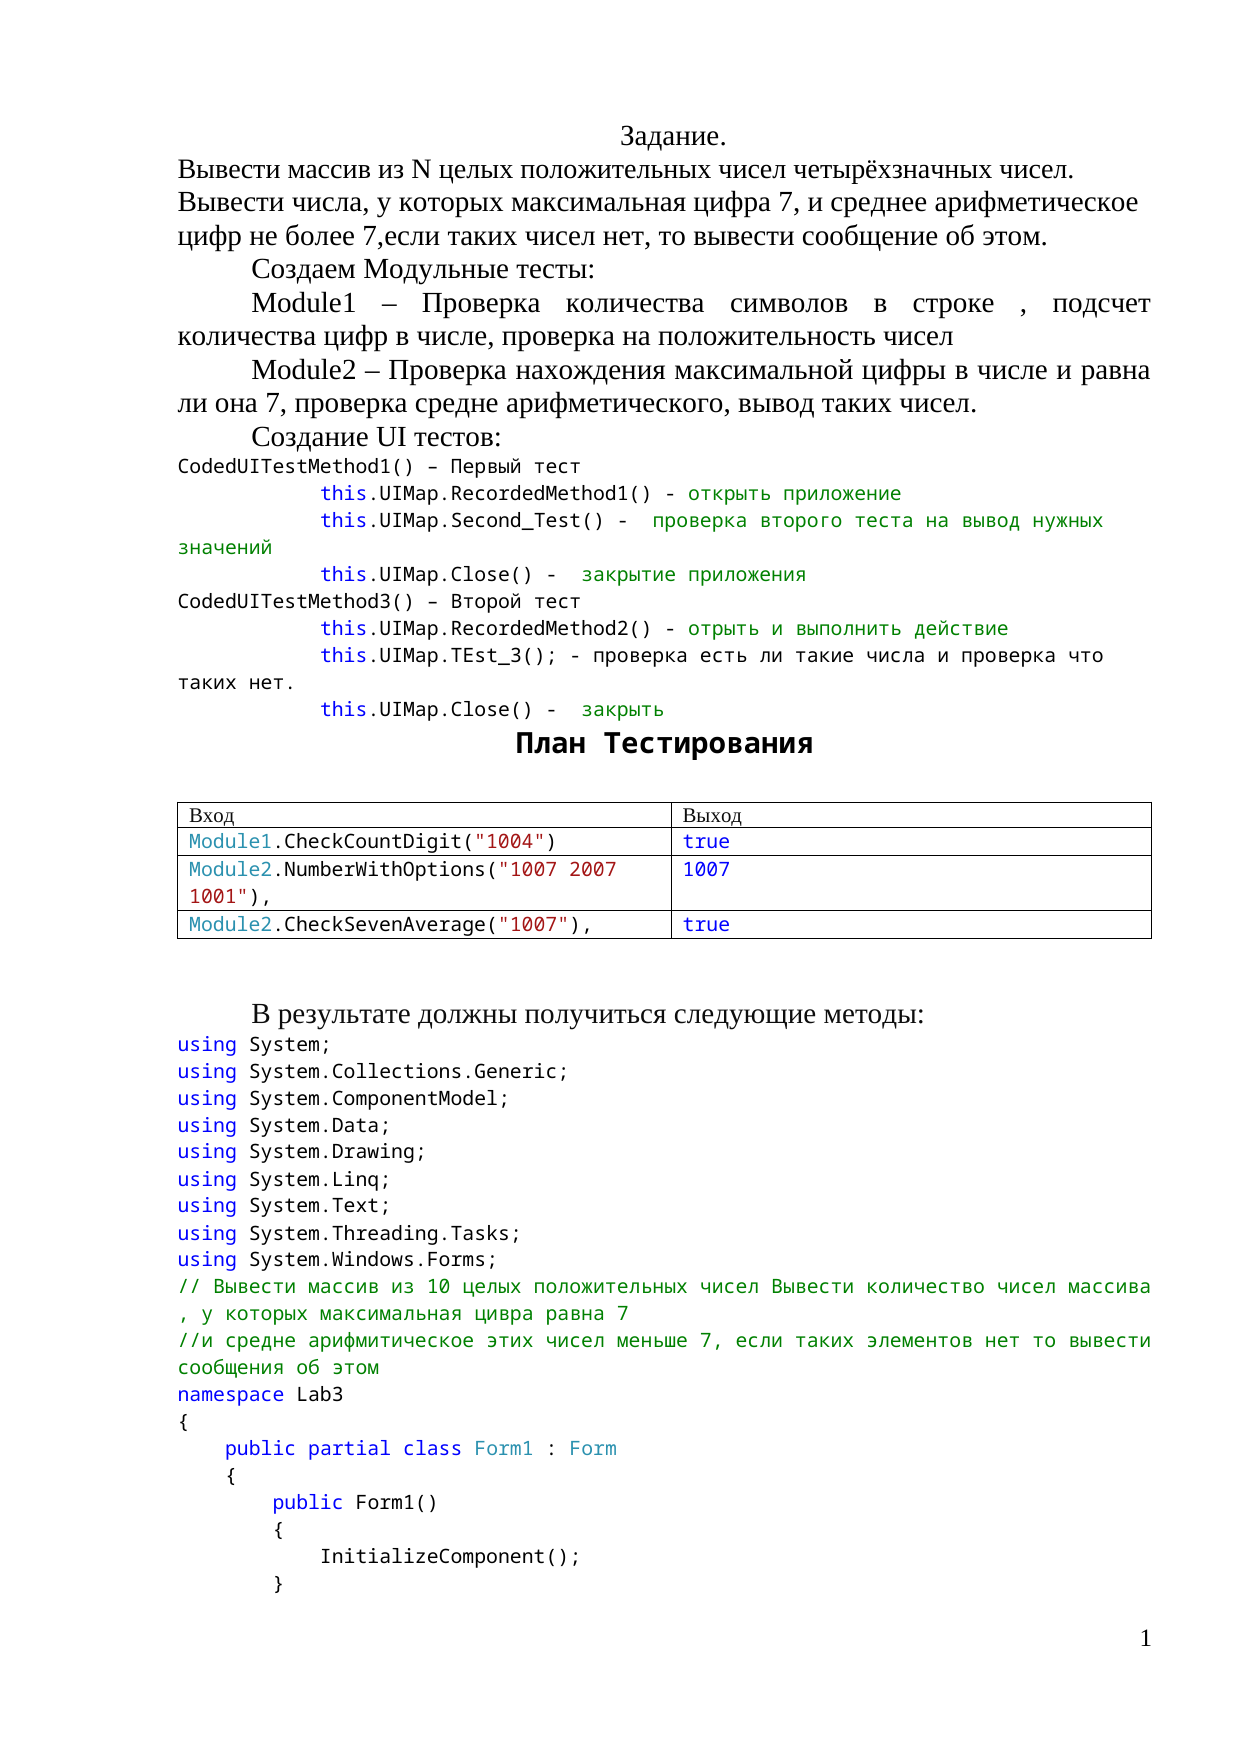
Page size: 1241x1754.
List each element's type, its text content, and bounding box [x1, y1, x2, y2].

text using System.Drawing; [177, 1138, 1152, 1165]
table_header Выход [672, 803, 1151, 827]
text { [177, 1462, 1152, 1488]
text this.UIMap.RecordedMethod2() - отрыть и выполнить действие [177, 614, 1152, 641]
table_cell Module2.NumberWithOptions("1007 2007 1001"), [178, 856, 671, 910]
table_cell true [672, 911, 1151, 938]
text this.UIMap.TEst_3(); - проверка есть ли такие числа и проверка что таких нет. [177, 641, 1152, 695]
text Создание UI тестов: [177, 419, 1152, 452]
text План Тестирования [177, 722, 1152, 762]
text public partial class Form1 : Form [177, 1434, 1152, 1462]
table_cell true [672, 828, 1151, 855]
text Module2 – Проверка нахождения максимальной цифры в числе и равна ли она 7, проверка средне арифметического, вывод таких чисел. [177, 352, 1152, 419]
table_header Вход [178, 803, 671, 827]
text Создаем Модульные тесты: [177, 251, 1152, 285]
text using System.ComponentModel; [177, 1084, 1152, 1111]
text { [177, 1516, 1152, 1542]
text public Form1() [177, 1488, 1152, 1516]
text using System.Windows.Forms; [177, 1246, 1152, 1273]
table_cell Module2.CheckSevenAverage("1007"), [178, 911, 671, 938]
text using System.Collections.Generic; [177, 1057, 1152, 1084]
text this.UIMap.RecordedMethod1() - открыть приложение [177, 479, 1152, 506]
text this.UIMap.Second_Test() - проверка второго теста на вывод нужных значений [177, 506, 1152, 560]
text // Вывести массив из 10 целых положительных чисел Вывести количество чисел массива , у которых максимальная цивра равна 7 [177, 1273, 1152, 1327]
table_cell Module1.CheckCountDigit("1004") [178, 828, 671, 855]
text using System.Data; [177, 1111, 1152, 1138]
text this.UIMap.Close() - закрыть [177, 695, 1152, 722]
text Module1 – Проверка количества символов в строке , подсчет количества цифр в числе, проверка на положительность чисел [177, 285, 1152, 352]
text using System; [177, 1030, 1152, 1057]
text using System.Threading.Tasks; [177, 1219, 1152, 1246]
text namespace Lab3 [177, 1381, 1152, 1408]
text using System.Text; [177, 1192, 1152, 1219]
text Вывести массив из N целых положительных чисел четырёхзначных чисел. Вывести числа, у которых максимальная цифра 7, и среднее арифметическое цифр не более 7,если таких чисел нет, то вывести сообщение об этом. [177, 152, 1152, 251]
text CodedUITestMethod3() – Второй тест [177, 587, 1152, 614]
text this.UIMap.Close() - закрытие приложения [177, 560, 1152, 587]
text using System.Linq; [177, 1165, 1152, 1192]
text //и средне арифмитическое этих чисел меньше 7, если таких элементов нет то вывести сообщения об этом [177, 1327, 1152, 1381]
text InitializeComponent(); [177, 1542, 1152, 1569]
table_cell 1007 [672, 856, 1151, 910]
text Задание. [177, 118, 1152, 152]
list В результате должны получиться следующие методы: [177, 996, 1152, 1030]
text CodedUITestMethod1() – Первый тест [177, 452, 1152, 479]
text } [177, 1569, 1152, 1596]
text { [177, 1408, 1152, 1434]
